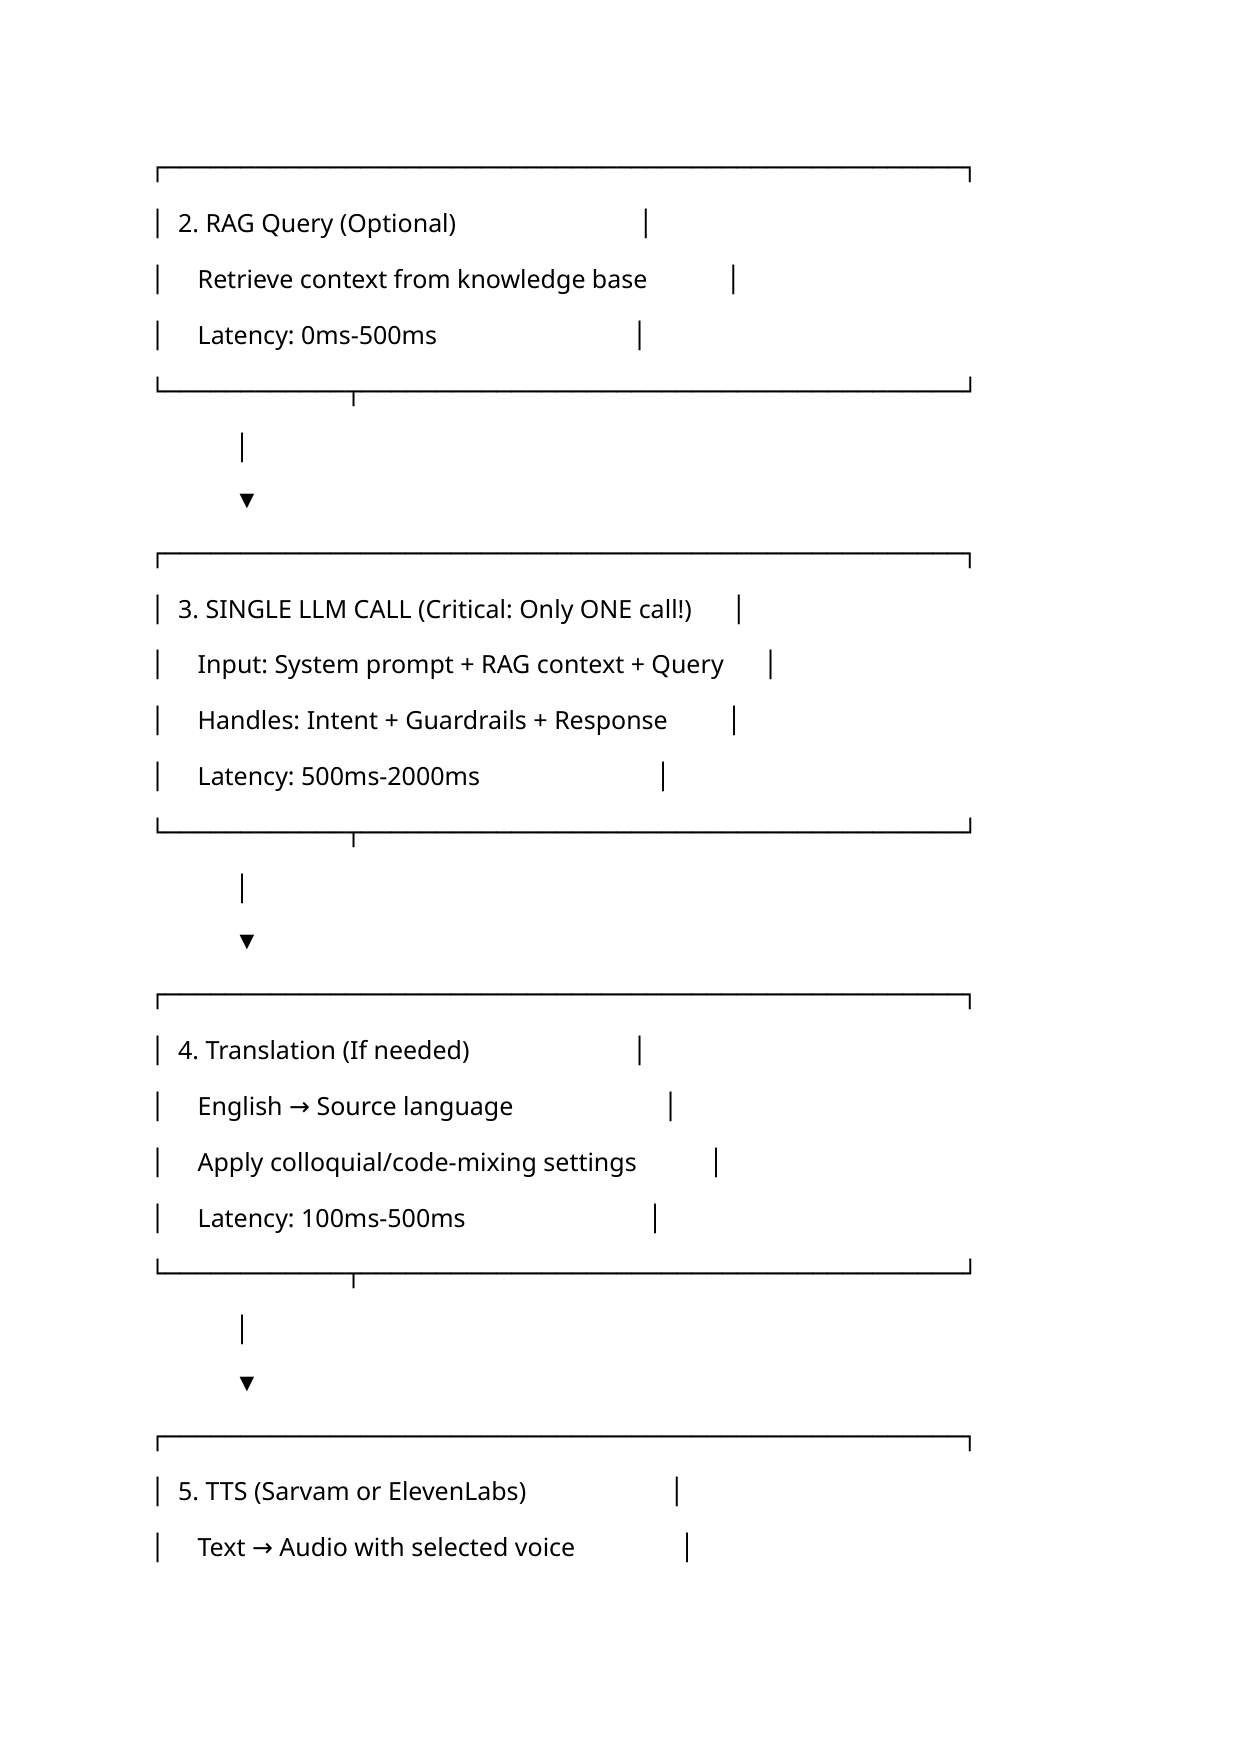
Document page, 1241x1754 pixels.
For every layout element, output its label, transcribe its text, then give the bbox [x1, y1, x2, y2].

text ▼ [150, 926, 1090, 955]
text ┌─────────────────────────────────────────────────────┐ [150, 1418, 1090, 1452]
text │ Retrieve context from knowledge base │ [150, 262, 1090, 296]
text ┌─────────────────────────────────────────────────────┐ [150, 536, 1090, 569]
text │ [150, 429, 1090, 463]
text │ Apply colloquial/code-mixing settings │ [150, 1144, 1090, 1178]
text │ Latency: 0ms-500ms │ [150, 317, 1090, 352]
text │ English → Source language │ [150, 1088, 1090, 1123]
text │ [150, 1312, 1090, 1346]
text └────────────┬────────────────────────────────────────┘ [150, 815, 1090, 849]
text │ Text → Audio with selected voice │ [150, 1530, 1090, 1564]
text ┌─────────────────────────────────────────────────────┐ [150, 150, 1090, 184]
text ▼ [150, 485, 1090, 514]
text │ 5. TTS (Sarvam or ElevenLabs) │ [150, 1474, 1090, 1508]
text │ Latency: 500ms-2000ms │ [150, 759, 1090, 793]
text ▼ [150, 1368, 1090, 1396]
text │ Latency: 100ms-500ms │ [150, 1200, 1090, 1234]
text │ 2. RAG Query (Optional) │ [150, 206, 1090, 240]
text ┌─────────────────────────────────────────────────────┐ [150, 977, 1090, 1011]
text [150, 373, 1090, 407]
text │ Handles: Intent + Guardrails + Response │ [150, 703, 1090, 737]
text │ [150, 871, 1090, 904]
text │ 3. SINGLE LLM CALL (Critical: Only ONE call!) │ [150, 591, 1090, 625]
text │ Input: System prompt + RAG context + Query │ [150, 647, 1090, 681]
text │ 4. Translation (If needed) │ [150, 1033, 1090, 1067]
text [150, 1256, 1090, 1290]
